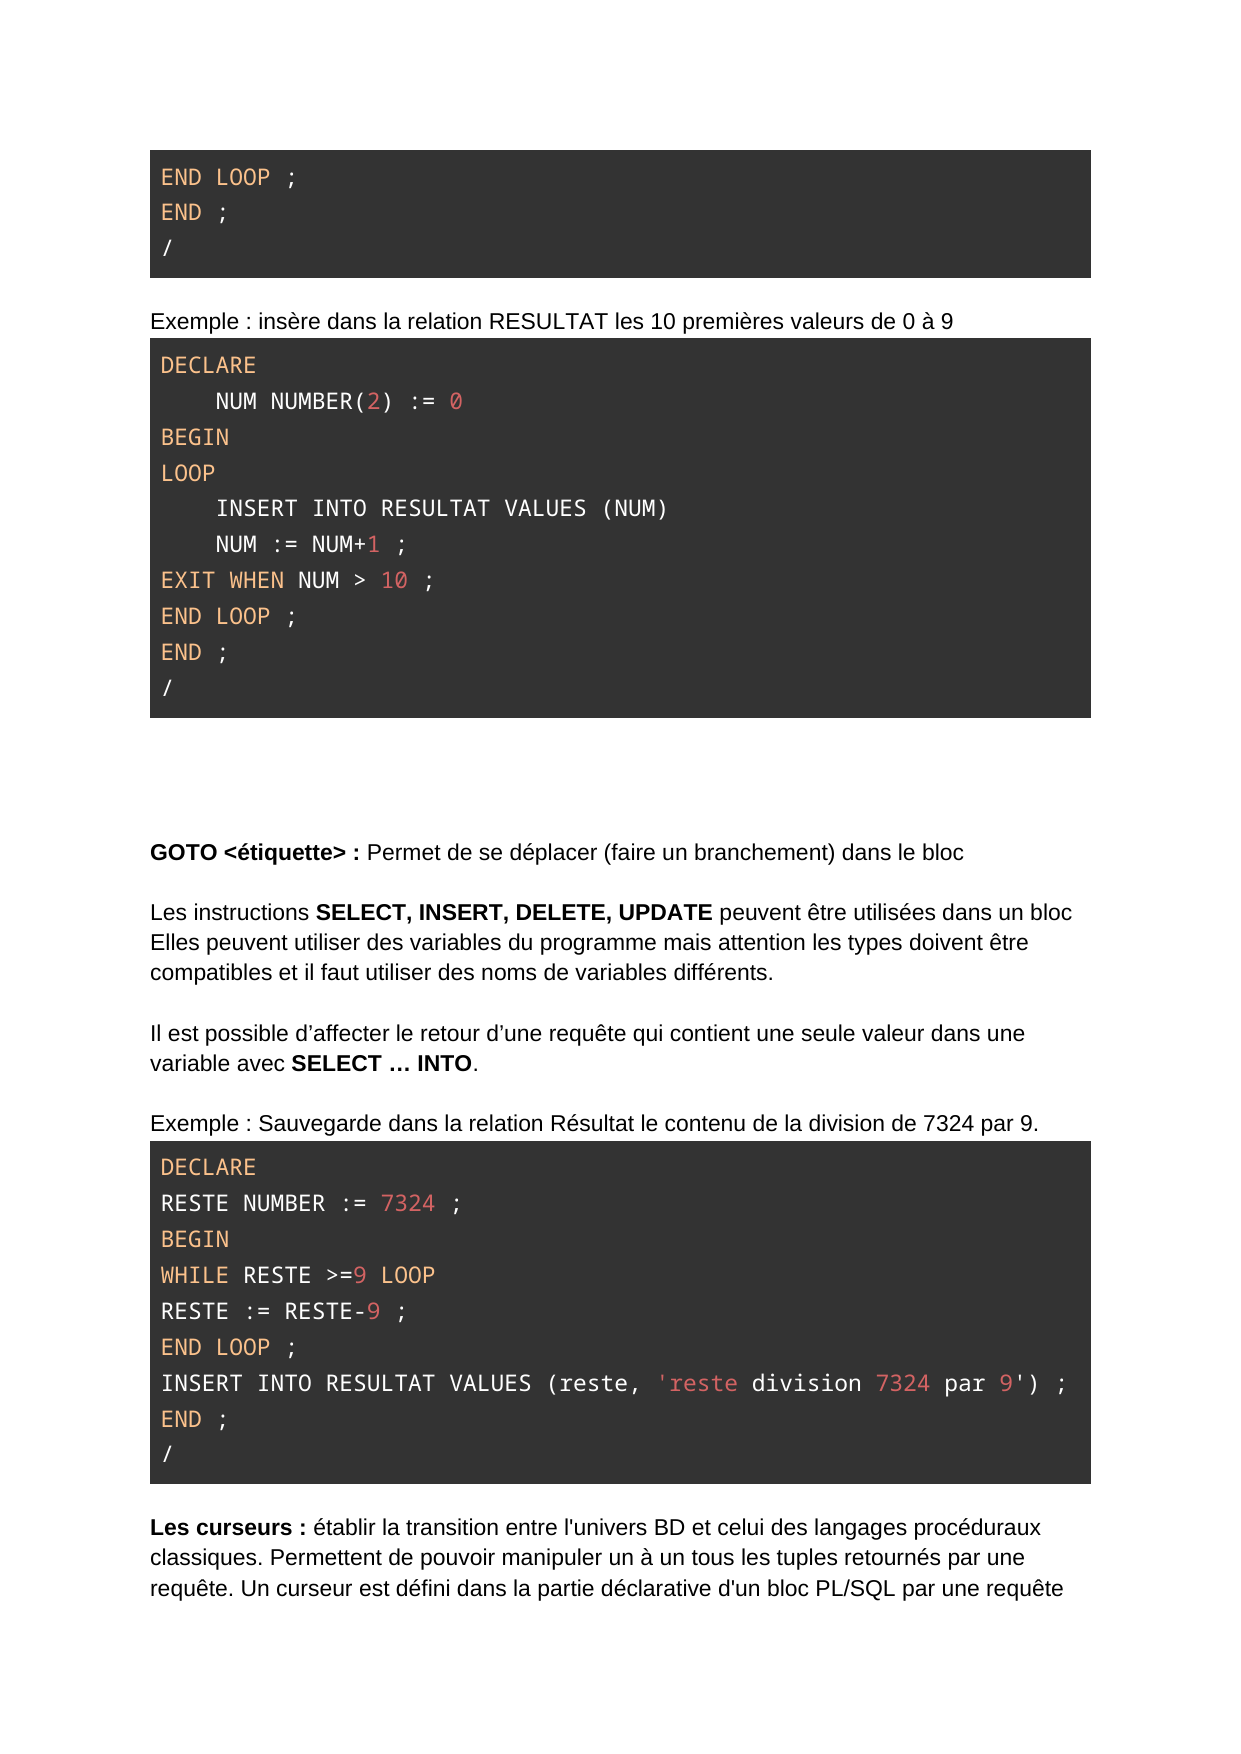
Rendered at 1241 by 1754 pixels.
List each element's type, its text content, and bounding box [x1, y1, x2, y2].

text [150, 1514, 1090, 1601]
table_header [150, 150, 1091, 278]
text GOTO <étiquette> : Permet de se déplacer (faire un branchement) dans le bloc [150, 838, 1090, 865]
table_header DECLARE RESTE NUMBER := 7324 ; BEGIN WHILE RESTE >=9 LOOP RESTE := RESTE-9 ; END LOOP ; INSERT INTO RESULTAT VALUES (reste, 'reste division 7324 par 9') ; END ; / [150, 1141, 1091, 1484]
text Il est possible d’affecter le retour d’une requête qui contient une seule valeur dans une variable avec SELECT … INTO. [150, 1020, 1090, 1076]
text Exemple : Sauvegarde dans la relation Résultat le contenu de la division de 7324 par 9. [150, 1110, 1090, 1137]
table_header DECLARE NUM NUMBER(2) := 0 BEGIN LOOP INSERT INTO RESULTAT VALUES (NUM) NUM := NUM+1 ; EXIT WHEN NUM > 10 ; END LOOP ; END ; / [150, 338, 1091, 718]
text Les instructions SELECT, INSERT, DELETE, UPDATE peuvent être utilisées dans un bloc [150, 899, 1090, 925]
text Exemple : insère dans la relation RESULTAT les 10 premières valeurs de 0 à 9 [150, 308, 1090, 334]
text Elles peuvent utiliser des variables du programme mais attention les types doivent être compatibles et il faut utiliser des noms de variables différents. [150, 929, 1090, 986]
